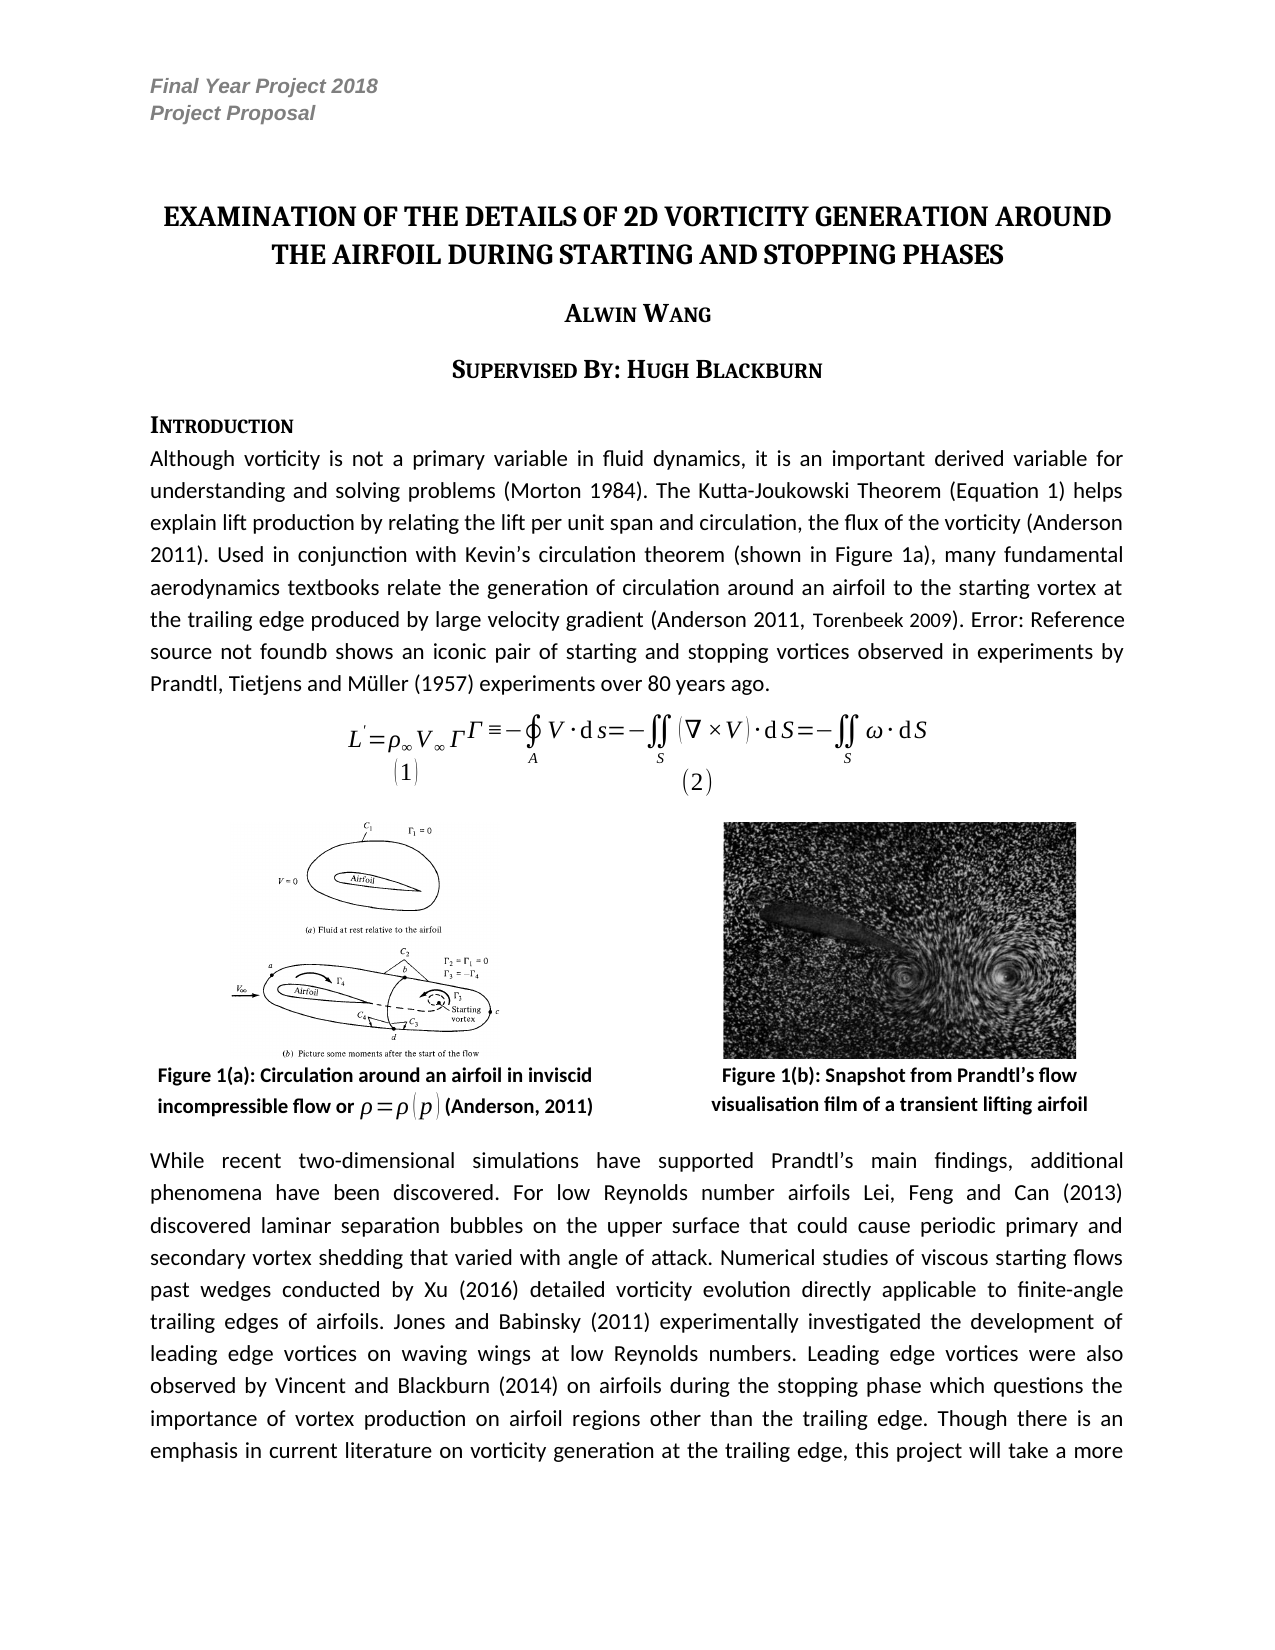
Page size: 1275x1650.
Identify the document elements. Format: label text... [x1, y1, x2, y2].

subtitle Alwin Wang [150, 298, 1125, 329]
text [150, 1146, 1125, 1464]
text Figure 1(b): Snapshot from Prandtl’s flow visualisation film of a transient lifting airfoil [674, 822, 1125, 1117]
text Figure 1(a): Circulation around an airfoil in inviscid incompressible flow or (Anderson, 2011) [150, 822, 601, 1122]
subtitle Introduction [150, 411, 1125, 440]
subtitle Supervised By: Hugh Blackburn [150, 354, 1125, 386]
subtitle Examination of the details of 2D vorticity generation around the airfoil during starting and stopping phases [150, 200, 1125, 272]
